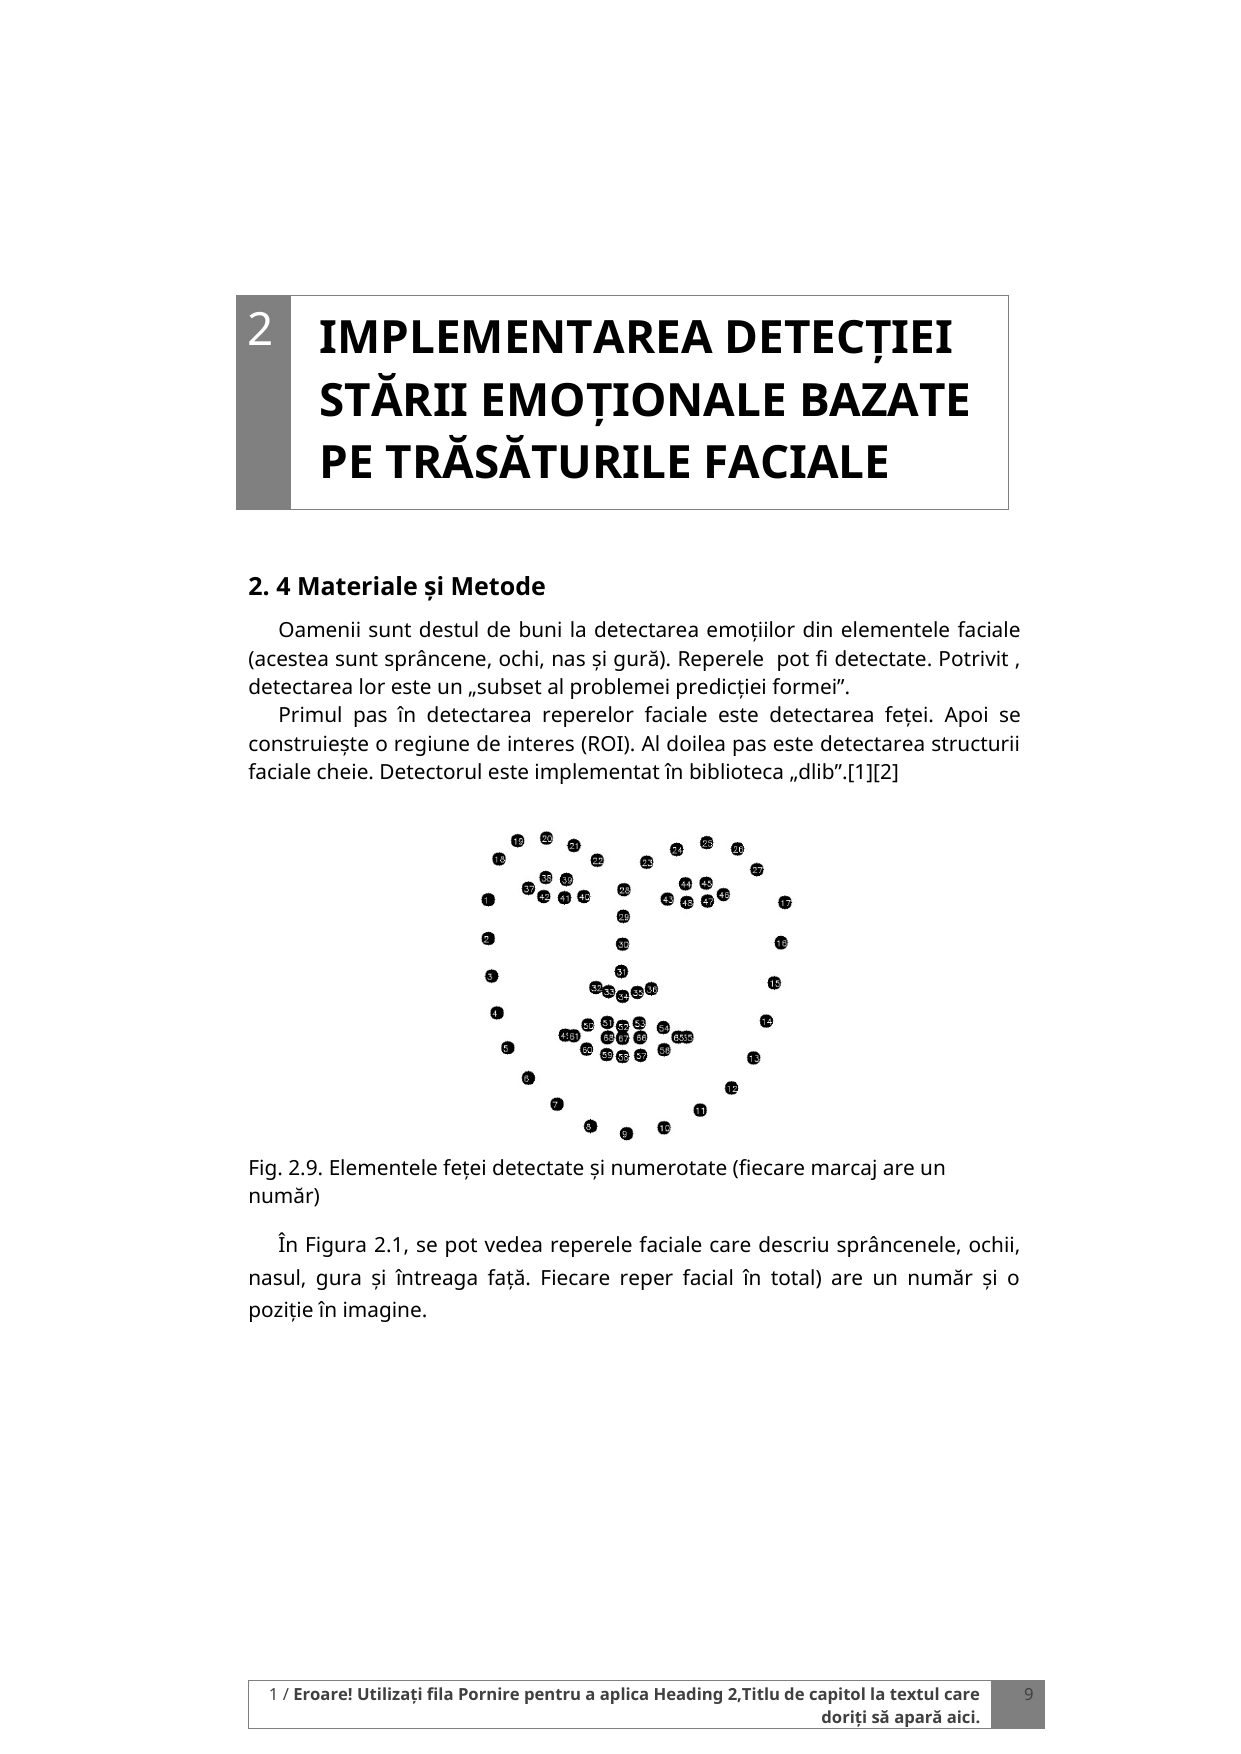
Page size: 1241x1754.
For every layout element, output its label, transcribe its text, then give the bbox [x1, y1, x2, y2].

text În Figura 2.1, se pot vedea reperele faciale care descriu sprâncenele, ochii, nasul, gura și întreaga față. Fiecare reper facial în total) are un număr și o poziție în imagine. [248, 1230, 1022, 1324]
text Primul pas în detectarea reperelor faciale este detectarea feței. Apoi se construiește o regiune de interes (ROI). Al doilea pas este detectarea structurii faciale cheie. Detectorul este implementat în biblioteca „dlib”.[1][2] [248, 701, 1022, 786]
picture [471, 814, 799, 1145]
table_header IMPLEMENTAREA DETECȚIEI STĂRII EMOȚIONALE BAZATE PE TRĂSĂTURILE FACIALE [291, 296, 1008, 509]
table_header [237, 296, 290, 509]
text Oamenii sunt destul de buni la detectarea emoțiilor din elementele faciale (acestea sunt sprâncene, ochi, nas și gură). Reperele pot fi detectate. Potrivit , detectarea lor este un „subset al problemei predicției formei”. [248, 615, 1022, 701]
